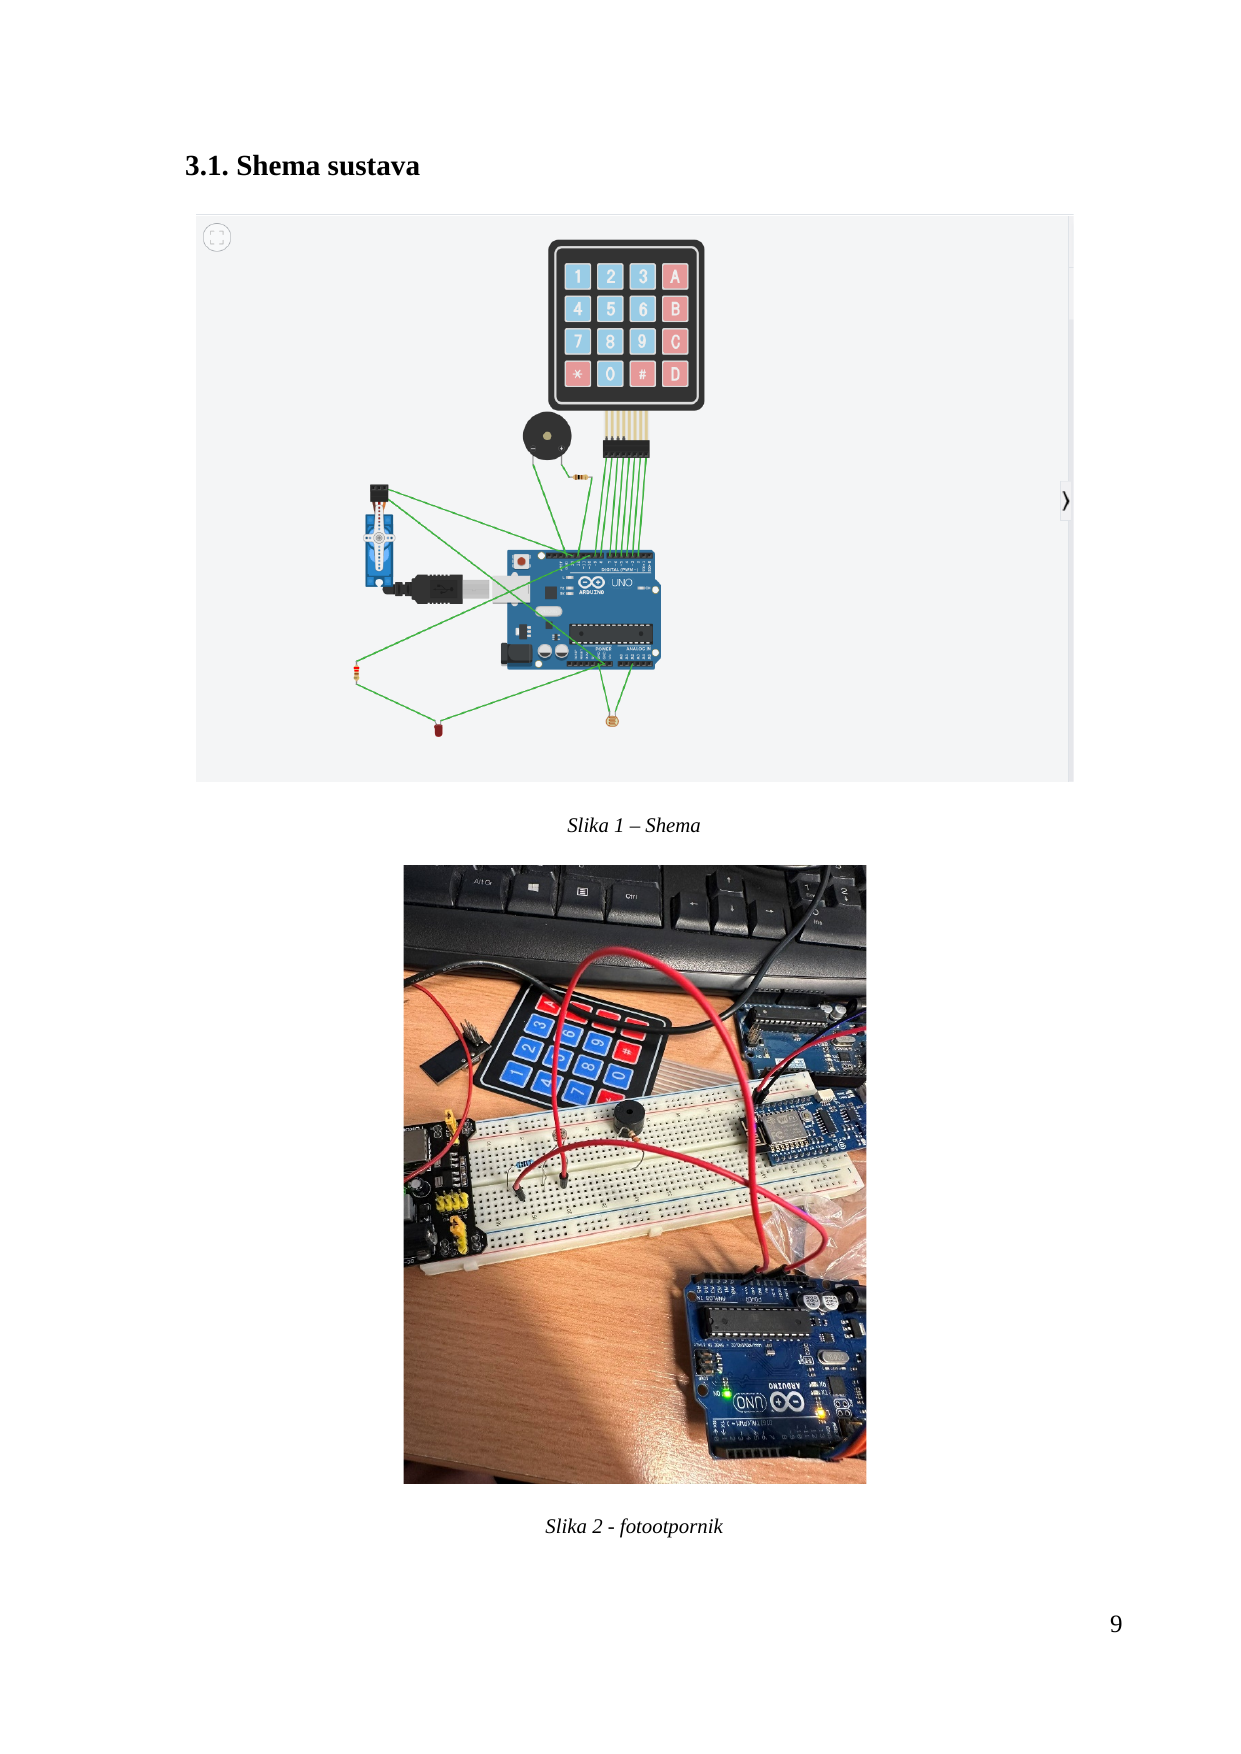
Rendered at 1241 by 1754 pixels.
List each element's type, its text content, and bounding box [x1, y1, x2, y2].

subtitle Shema sustava [185, 148, 1122, 181]
text Slika 1 – Shema [148, 813, 1122, 837]
picture [403, 865, 867, 1484]
picture [196, 214, 1074, 782]
text Slika 2 - fotootpornik [148, 1514, 1122, 1538]
